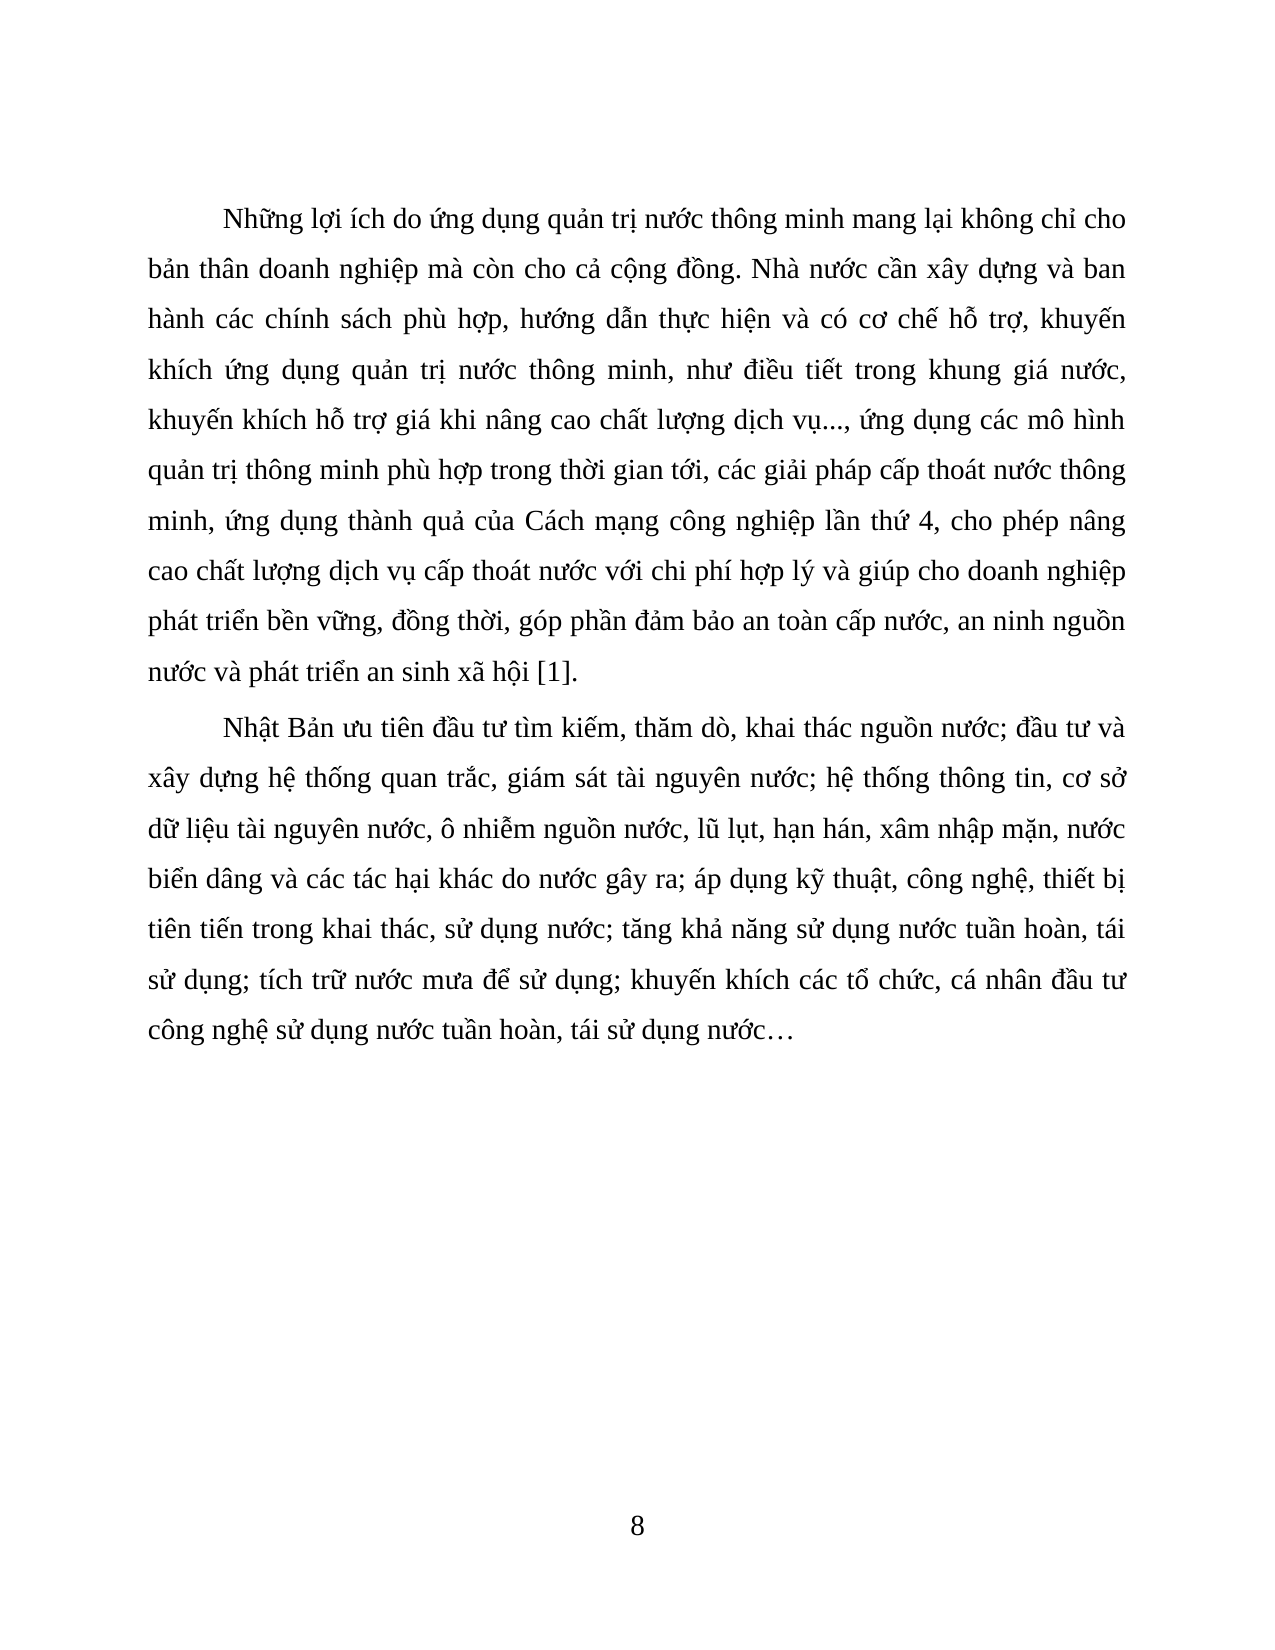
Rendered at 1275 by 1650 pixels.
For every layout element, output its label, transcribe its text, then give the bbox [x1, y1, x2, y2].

text Nhật Bản ưu tiên đầu tư tìm kiếm, thăm dò, khai thác nguồn nước; đầu tư và xây dựng hệ thống quan trắc, giám sát tài nguyên nước; hệ thống thông tin, cơ sở dữ liệu tài nguyên nước, ô nhiễm nguồn nước, lũ lụt, hạn hán, xâm nhập mặn, nước biển dâng và các tác hại khác do nước gây ra; áp dụng kỹ thuật, công nghệ, thiết bị tiên tiến trong khai thác, sử dụng nước; tăng khả năng sử dụng nước tuần hoàn, tái sử dụng; tích trữ nước mưa để sử dụng; khuyến khích các tổ chức, cá nhân đầu tư công nghệ sử dụng nước tuần hoàn, tái sử dụng nước… [148, 710, 1127, 1046]
text Những lợi ích do ứng dụng quản trị nước thông minh mang lại không chỉ cho bản thân doanh nghiệp mà còn cho cả cộng đồng. Nhà nước cần xây dựng và ban hành các chính sách phù hợp, hướng dẫn thực hiện và có cơ chế hỗ trợ, khuyến khích ứng dụng quản trị nước thông minh, như điều tiết trong khung giá nước, khuyến khích hỗ trợ giá khi nâng cao chất lượng dịch vụ..., ứng dụng các mô hình quản trị thông minh phù hợp trong thời gian tới, các giải pháp cấp thoát nước thông minh, ứng dụng thành quả của Cách mạng công nghiệp lần thứ 4, cho phép nâng cao chất lượng dịch vụ cấp thoát nước với chi phí hợp lý và giúp cho doanh nghiệp phát triển bền vững, đồng thời, góp phần đảm bảo an toàn cấp nước, an ninh nguồn nước và phát triển an sinh xã hội [1]. [148, 201, 1127, 687]
